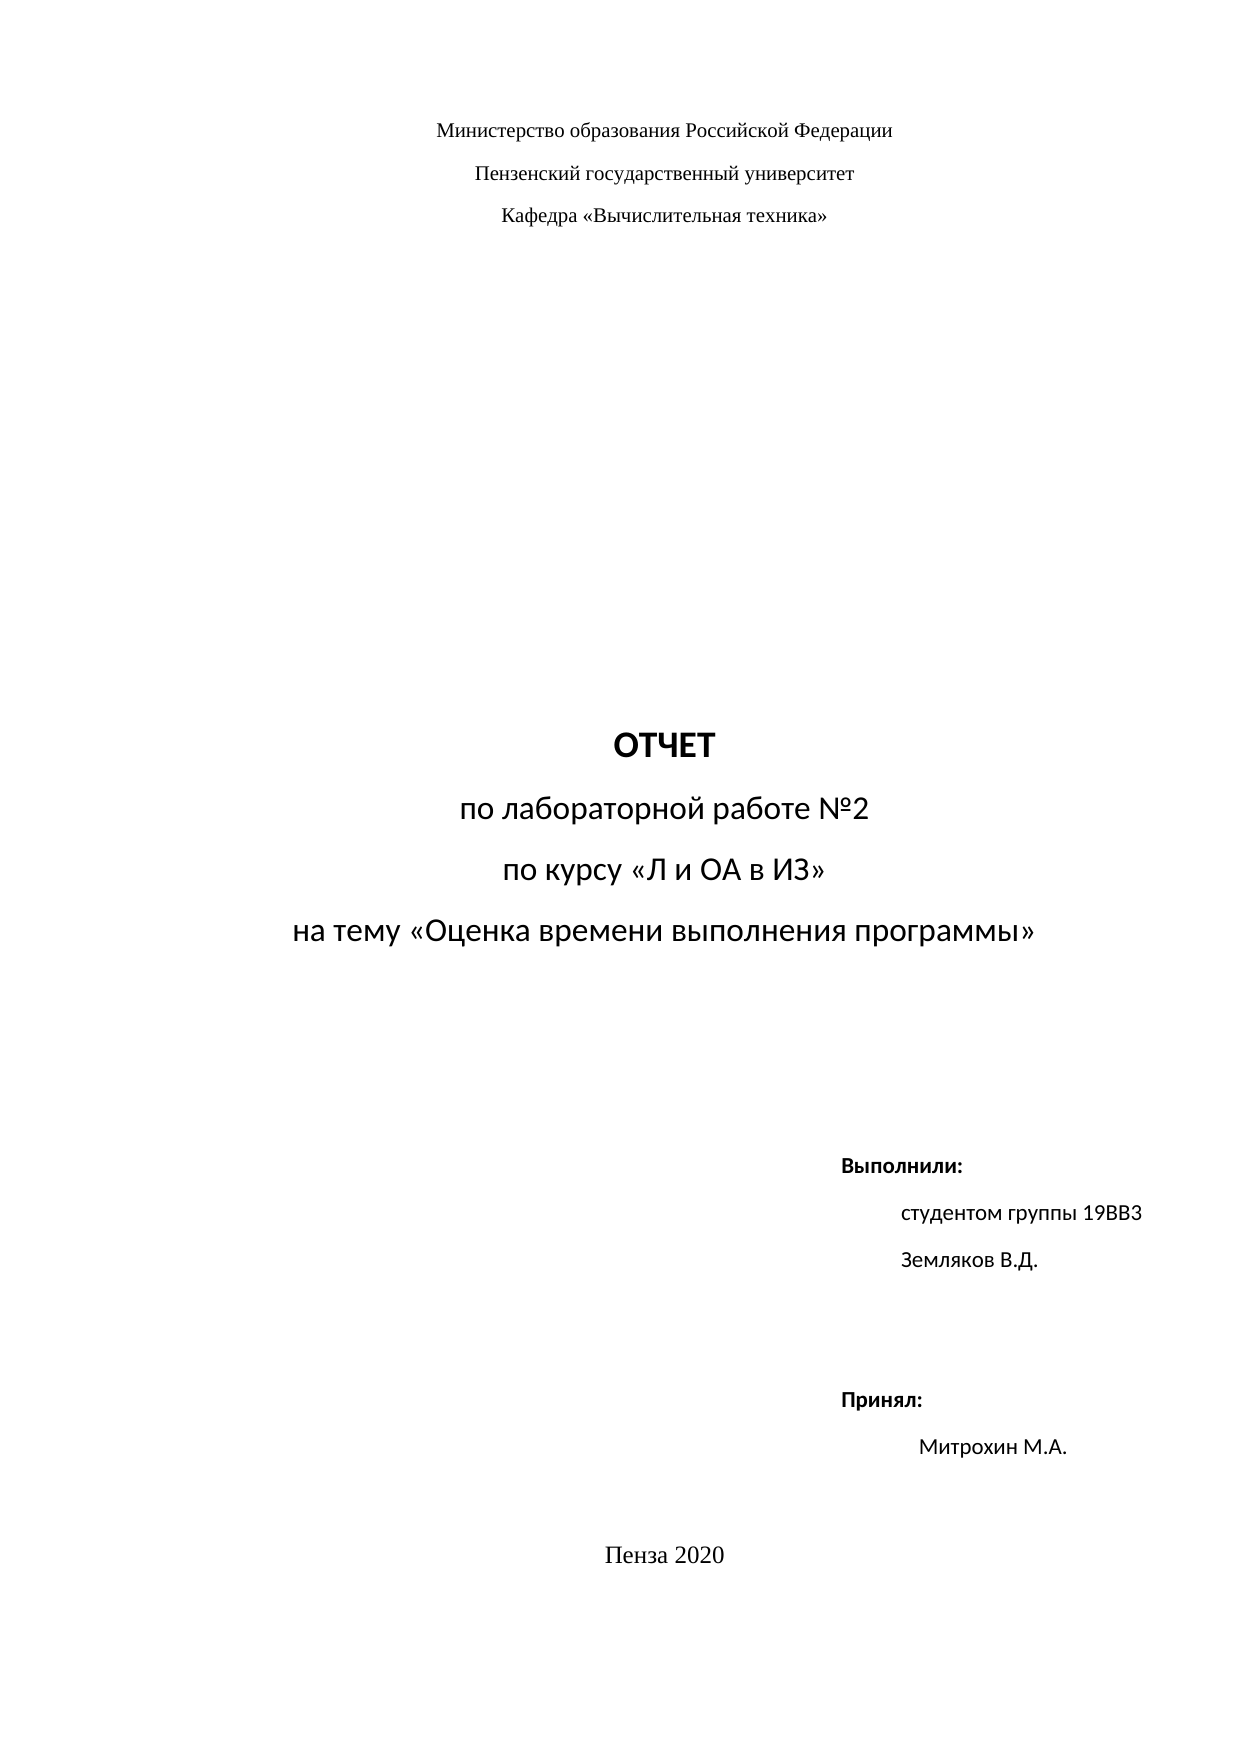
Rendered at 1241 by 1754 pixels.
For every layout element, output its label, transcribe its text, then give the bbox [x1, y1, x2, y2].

text ОТЧЕТ [177, 721, 1152, 767]
text Пензенский государственный университет [177, 161, 1152, 185]
text по курсу «Л и ОА в ИЗ» [177, 848, 1152, 889]
text студентом группы 19ВВ3 [901, 1198, 1152, 1226]
text по лабораторной работе №2 [177, 787, 1152, 828]
text Выполнили: [841, 1151, 1152, 1179]
text на тему «Оценка времени выполнения программы» [177, 909, 1152, 949]
text Митрохин М.А. [841, 1432, 1152, 1460]
text Принял: [841, 1386, 1152, 1413]
text Пенза 2020 [177, 1540, 1152, 1569]
text Министерство образования Российской Федерации [177, 118, 1152, 142]
text Кафедра «Вычислительная техника» [177, 203, 1152, 227]
text Земляков В.Д. [901, 1245, 1152, 1273]
